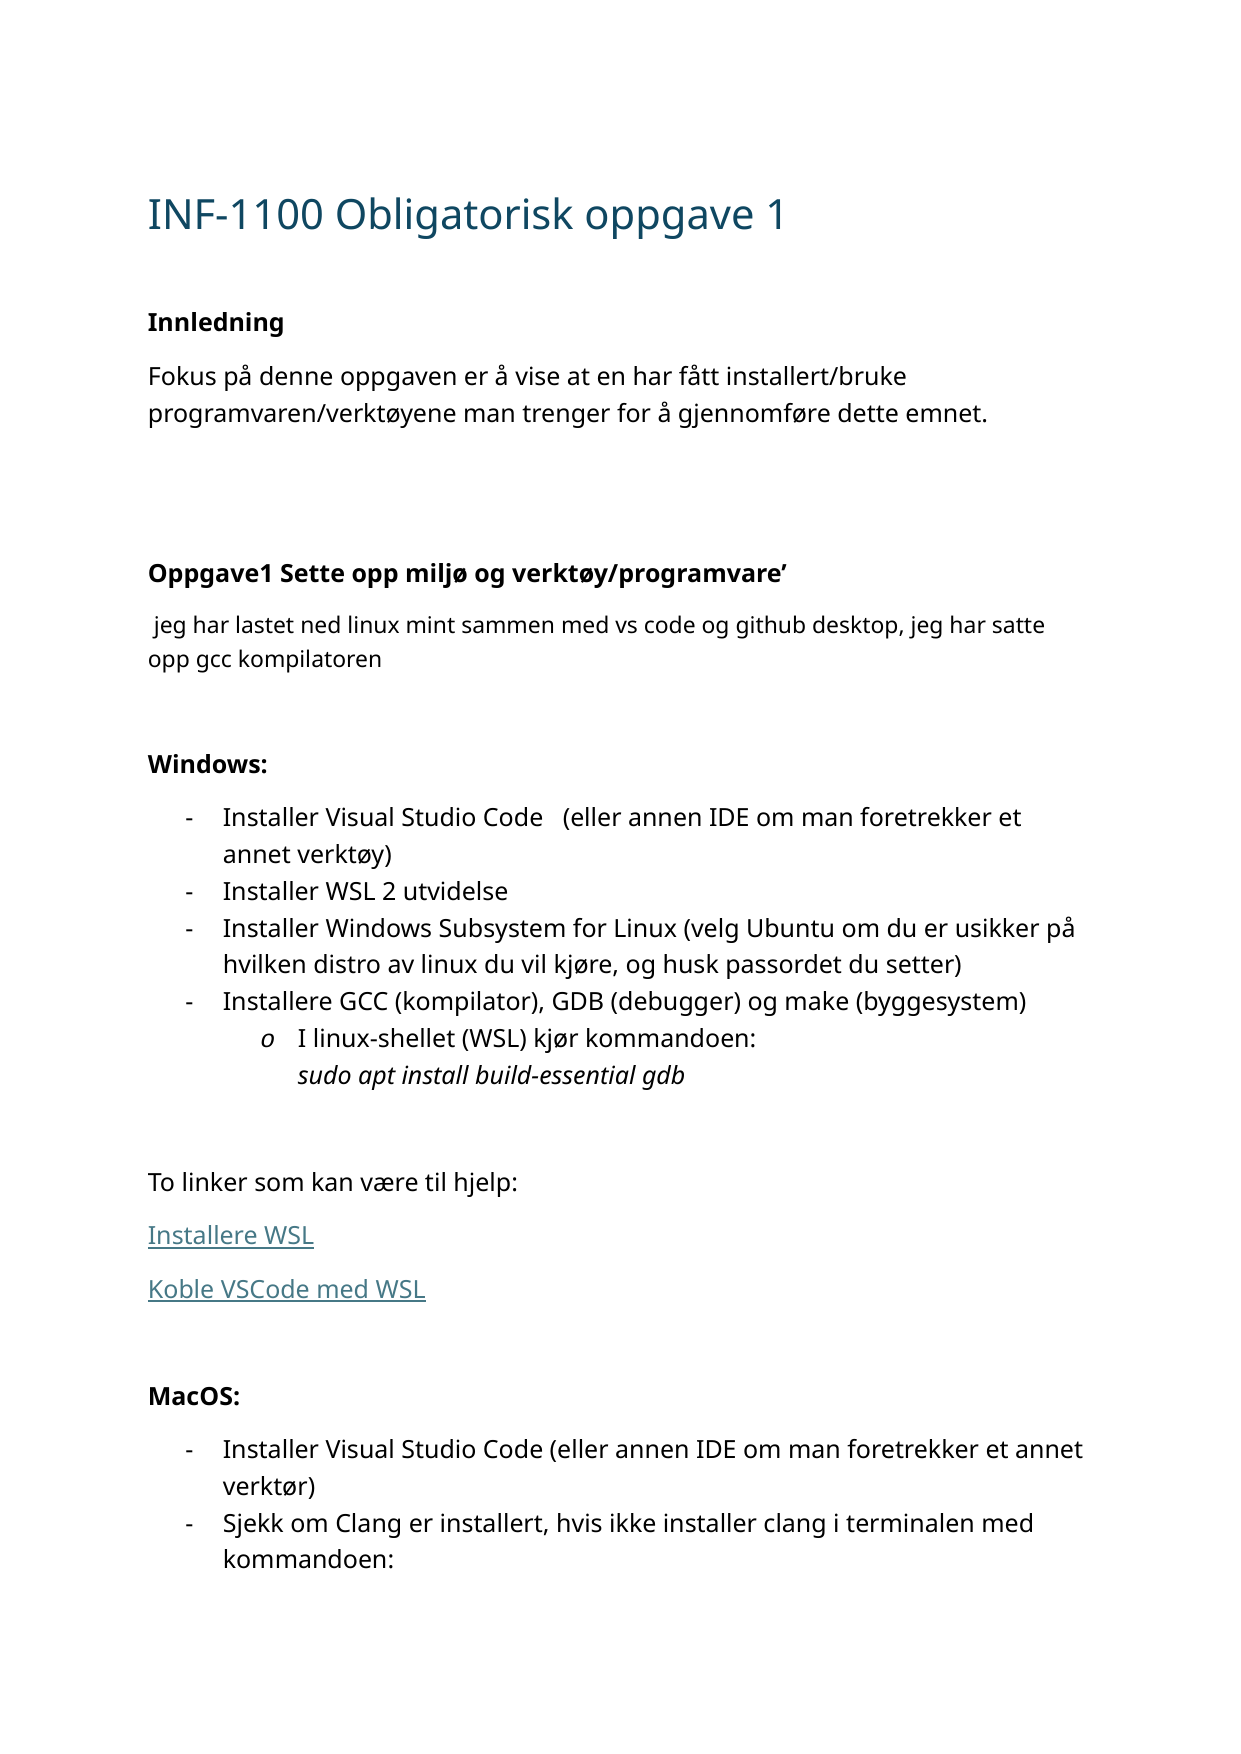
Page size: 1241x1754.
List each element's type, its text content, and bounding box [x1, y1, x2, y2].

list Installer Visual Studio Code (eller annen IDE om man foretrekker et annet verktøy) [185, 800, 1093, 871]
list Installer WSL 2 utvidelse [185, 874, 1093, 908]
text To linker som kan være til hjelp: [148, 1164, 1093, 1199]
text jeg har lastet ned linux mint sammen med vs code og github desktop, jeg har satte opp gcc kompilatoren [148, 609, 1093, 674]
list I linux-shellet (WSL) kjør kommandoen: [260, 1021, 1093, 1055]
text MacOS: [148, 1378, 1093, 1412]
list sudo apt install build-essential gdb [298, 1058, 1093, 1092]
text Fokus på denne oppgaven er å vise at en har fått installert/bruke programvaren/verktøyene man trenger for å gjennomføre dette emnet. [148, 358, 1093, 429]
subtitle INF-1100 Obligatorisk oppgave 1 [148, 185, 1093, 242]
text Innledning [148, 305, 1093, 339]
text Installere WSL [148, 1218, 1093, 1252]
list Installer Visual Studio Code (eller annen IDE om man foretrekker et annet verktør) [185, 1432, 1093, 1503]
text Oppgave1 Sette opp miljø og verktøy/programvare’ [148, 556, 1093, 590]
list Installere GCC (kompilator), GDB (debugger) og make (byggesystem) [185, 984, 1093, 1018]
text Windows: [148, 747, 1093, 781]
list Installer Windows Subsystem for Linux (velg Ubuntu om du er usikker på hvilken distro av linux du vil kjøre, og husk passordet du setter) [185, 910, 1093, 981]
list Sjekk om Clang er installert, hvis ikke installer clang i terminalen med kommandoen: [185, 1505, 1093, 1576]
text Koble VSCode med WSL [148, 1271, 1093, 1306]
